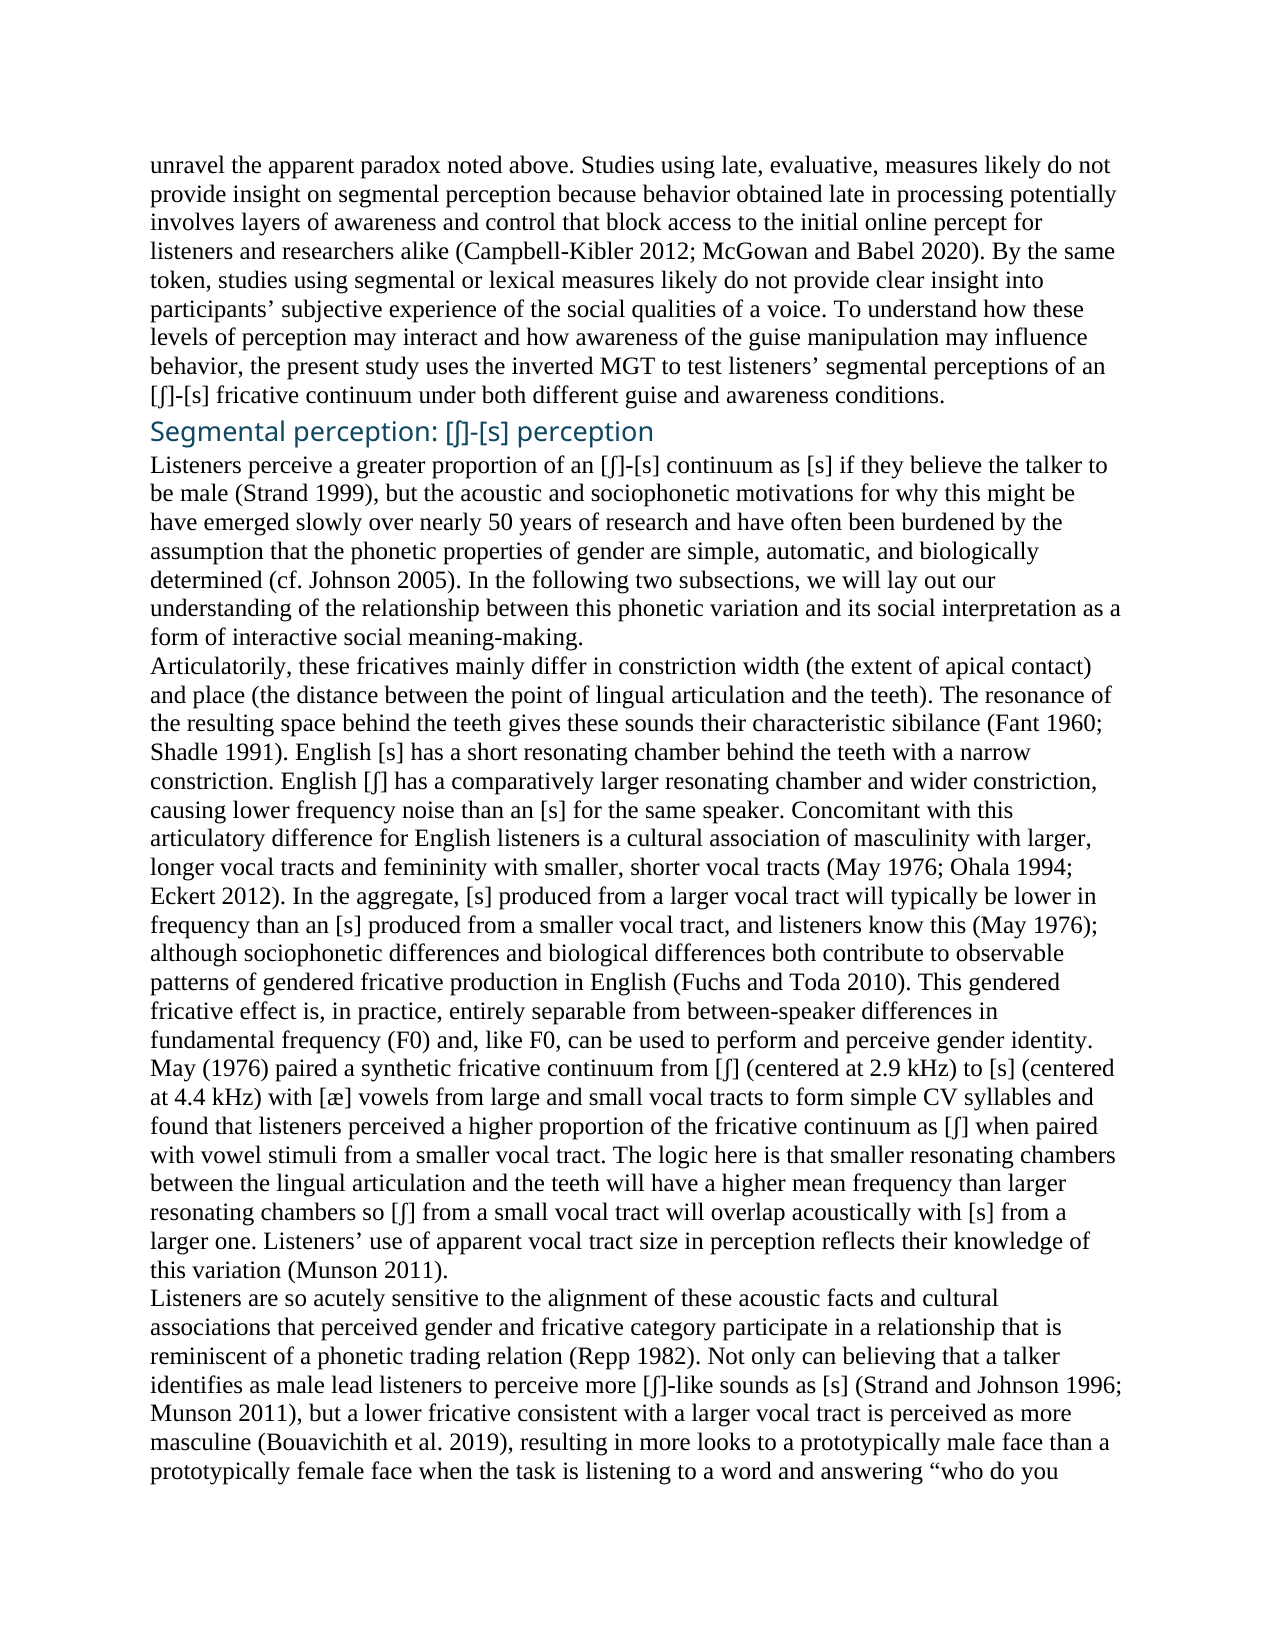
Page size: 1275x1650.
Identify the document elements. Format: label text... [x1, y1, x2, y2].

text Listeners perceive a greater proportion of an [ʃ]-[s] continuum as [s] if they believe the talker to be male (Strand 1999), but the acoustic and sociophonetic motivations for why this might be have emerged slowly over nearly 50 years of research and have often been burdened by the assumption that the phonetic properties of gender are simple, automatic, and biologically determined (cf. Johnson 2005). In the following two subsections, we will lay out our understanding of the relationship between this phonetic variation and its social interpretation as a form of interactive social meaning-making. [150, 450, 1125, 651]
text May (1976) paired a synthetic fricative continuum from [ʃ] (centered at 2.9 kHz) to [s] (centered at 4.4 kHz) with [æ] vowels from large and small vocal tracts to form simple CV syllables and found that listeners perceived a higher proportion of the fricative continuum as [ʃ] when paired with vowel stimuli from a smaller vocal tract. The logic here is that smaller resonating chambers between the lingual articulation and the teeth will have a higher mean frequency than larger resonating chambers so [ʃ] from a small vocal tract will overlap acoustically with [s] from a larger one. Listeners’ use of apparent vocal tract size in perception reflects their knowledge of this variation (Munson 2011). [150, 1053, 1125, 1283]
subtitle Segmental perception: [ʃ]-[s] perception [150, 413, 1125, 450]
text Articulatorily, these fricatives mainly differ in constriction width (the extent of apical contact) and place (the distance between the point of lingual articulation and the teeth). The resonance of the resulting space behind the teeth gives these sounds their characteristic sibilance (Fant 1960; Shadle 1991). English [s] has a short resonating chamber behind the teeth with a narrow constriction. English [ʃ] has a comparatively larger resonating chamber and wider constriction, causing lower frequency noise than an [s] for the same speaker. Concomitant with this articulatory difference for English listeners is a cultural association of masculinity with larger, longer vocal tracts and femininity with smaller, shorter vocal tracts (May 1976; Ohala 1994; Eckert 2012). In the aggregate, [s] produced from a larger vocal tract will typically be lower in frequency than an [s] produced from a smaller vocal tract, and listeners know this (May 1976); although sociophonetic differences and biological differences both contribute to observable patterns of gendered fricative production in English (Fuchs and Toda 2010). This gendered fricative effect is, in practice, entirely separable from between-speaker differences in fundamental frequency (F0) and, like F0, can be used to perform and perceive gender identity. [150, 651, 1125, 1053]
